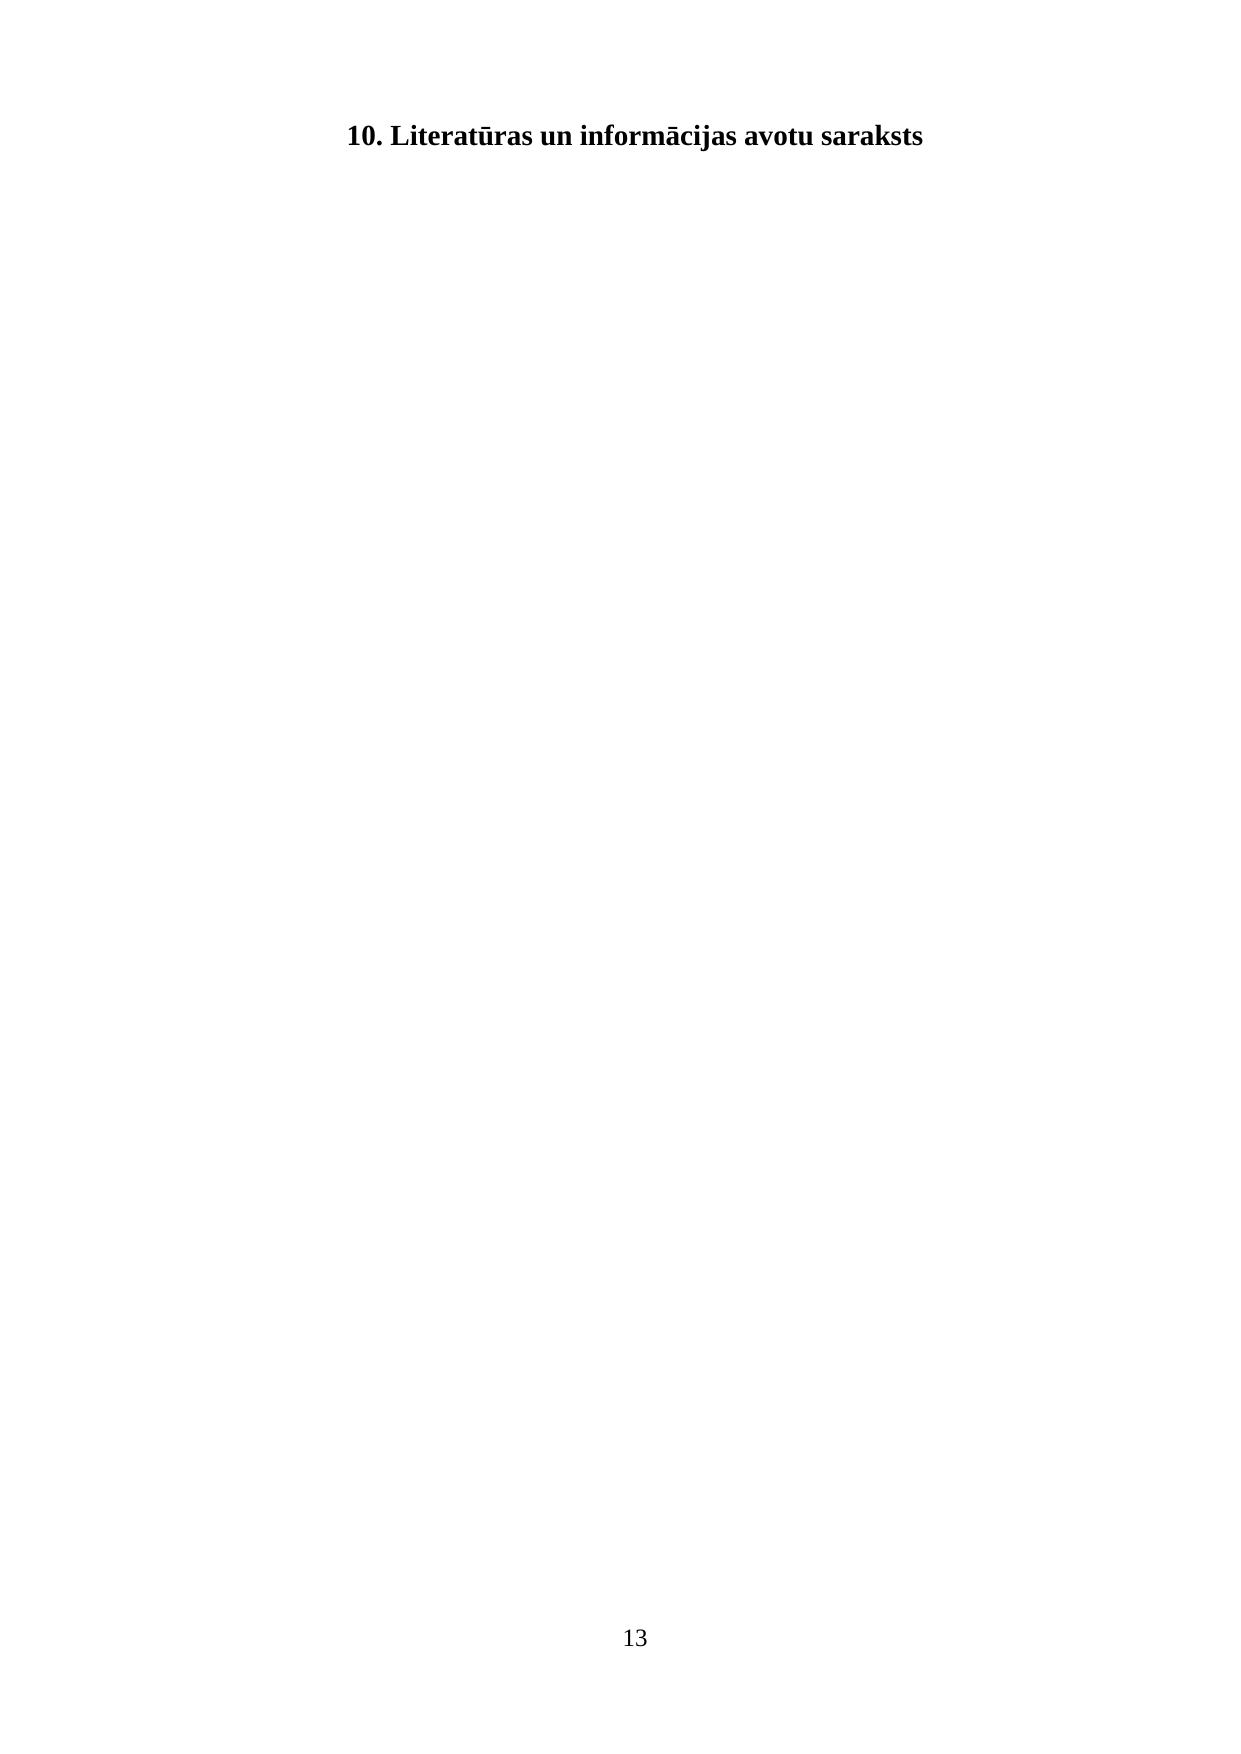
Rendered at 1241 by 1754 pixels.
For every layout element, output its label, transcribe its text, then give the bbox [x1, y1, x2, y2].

subtitle 10. Literatūras un informācijas avotu saraksts [148, 118, 1122, 152]
